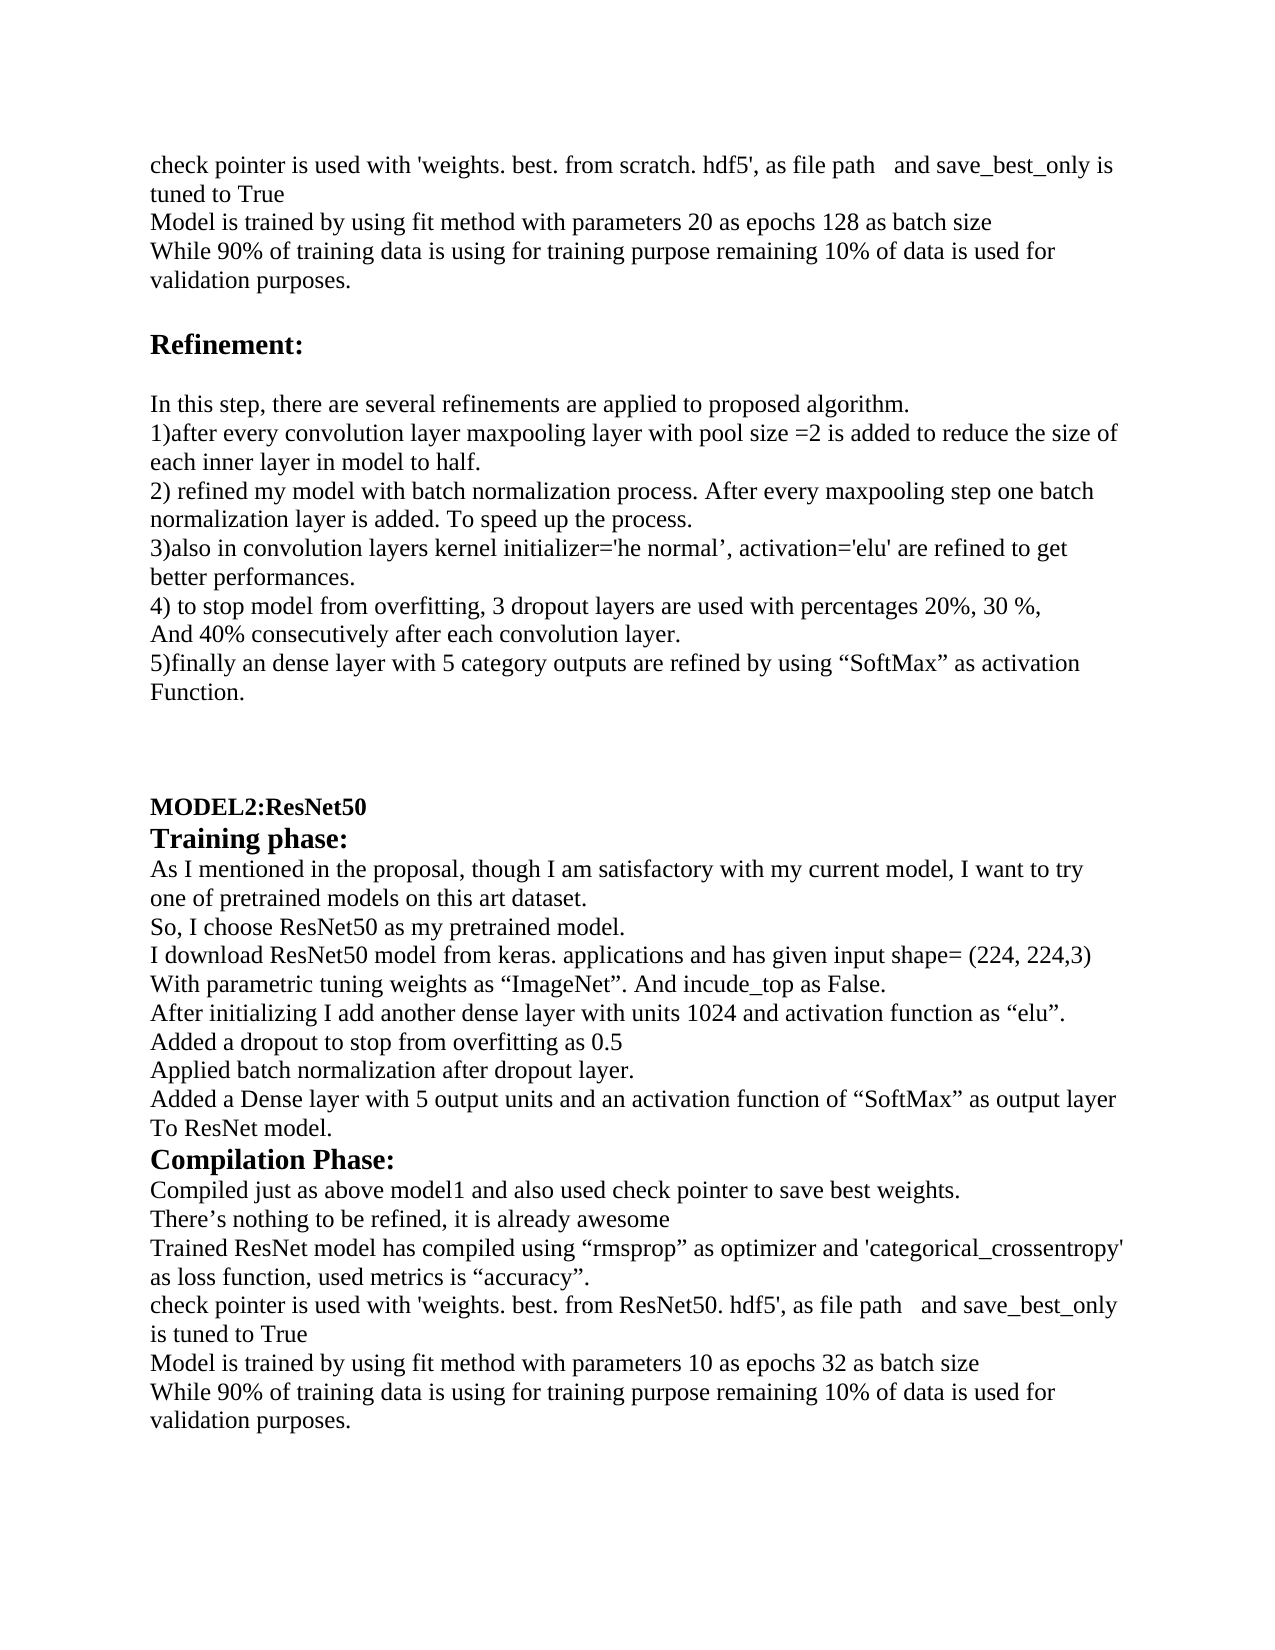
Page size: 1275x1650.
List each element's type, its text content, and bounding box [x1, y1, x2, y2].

text With parametric tuning weights as “ImageNet”. And incude_top as False. [150, 969, 1125, 998]
text 4) to stop model from overfitting, 3 dropout layers are used with percentages 20%, 30 %, [150, 591, 1125, 619]
text While 90% of training data is using for training purpose remaining 10% of data is used for validation purposes. [150, 236, 1125, 294]
text Model is trained by using fit method with parameters 10 as epochs 32 as batch size [150, 1348, 1125, 1377]
text As I mentioned in the proposal, though I am satisfactory with my current model, I want to try one of pretrained models on this art dataset. [150, 854, 1125, 912]
text 3)also in convolution layers kernel initializer='he normal’, activation='elu' are refined to get better performances. [150, 533, 1125, 591]
text check pointer is used with 'weights. best. from ResNet50. hdf5', as file path and save_best_only is tuned to True [150, 1290, 1125, 1348]
text So, I choose ResNet50 as my pretrained model. [150, 912, 1125, 941]
text Trained ResNet model has compiled using “rmsprop” as optimizer and 'categorical_crossentropy' as loss function, used metrics is “accuracy”. [150, 1233, 1125, 1290]
text Training phase: [150, 821, 1125, 854]
text After initializing I add another dense layer with units 1024 and activation function as “elu”. [150, 998, 1125, 1027]
text In this step, there are several refinements are applied to proposed algorithm. [150, 389, 1125, 418]
text To ResNet model. [150, 1113, 1125, 1142]
text 2) refined my model with batch normalization process. After every maxpooling step one batch normalization layer is added. To speed up the process. [150, 476, 1125, 533]
text 5)finally an dense layer with 5 category outputs are refined by using “SoftMax” as activation [150, 648, 1125, 677]
text Compiled just as above model1 and also used check pointer to save best weights. [150, 1175, 1125, 1204]
text 1)after every convolution layer maxpooling layer with pool size =2 is added to reduce the size of each inner layer in model to half. [150, 418, 1125, 476]
text Compilation Phase: [150, 1142, 1125, 1175]
text Added a Dense layer with 5 output units and an activation function of “SoftMax” as output layer [150, 1084, 1125, 1113]
text While 90% of training data is using for training purpose remaining 10% of data is used for validation purposes. [150, 1377, 1125, 1434]
text There’s nothing to be refined, it is already awesome [150, 1204, 1125, 1233]
text check pointer is used with 'weights. best. from scratch. hdf5', as file path and save_best_only is tuned to True [150, 150, 1125, 207]
text And 40% consecutively after each convolution layer. [150, 619, 1125, 648]
text Applied batch normalization after dropout layer. [150, 1056, 1125, 1084]
text MODEL2:ResNet50 [150, 792, 1125, 821]
text Added a dropout to stop from overfitting as 0.5 [150, 1027, 1125, 1056]
text Function. [150, 677, 1125, 706]
text I download ResNet50 model from keras. applications and has given input shape= (224, 224,3) [150, 941, 1125, 969]
text Refinement: [150, 327, 1125, 361]
text Model is trained by using fit method with parameters 20 as epochs 128 as batch size [150, 207, 1125, 236]
